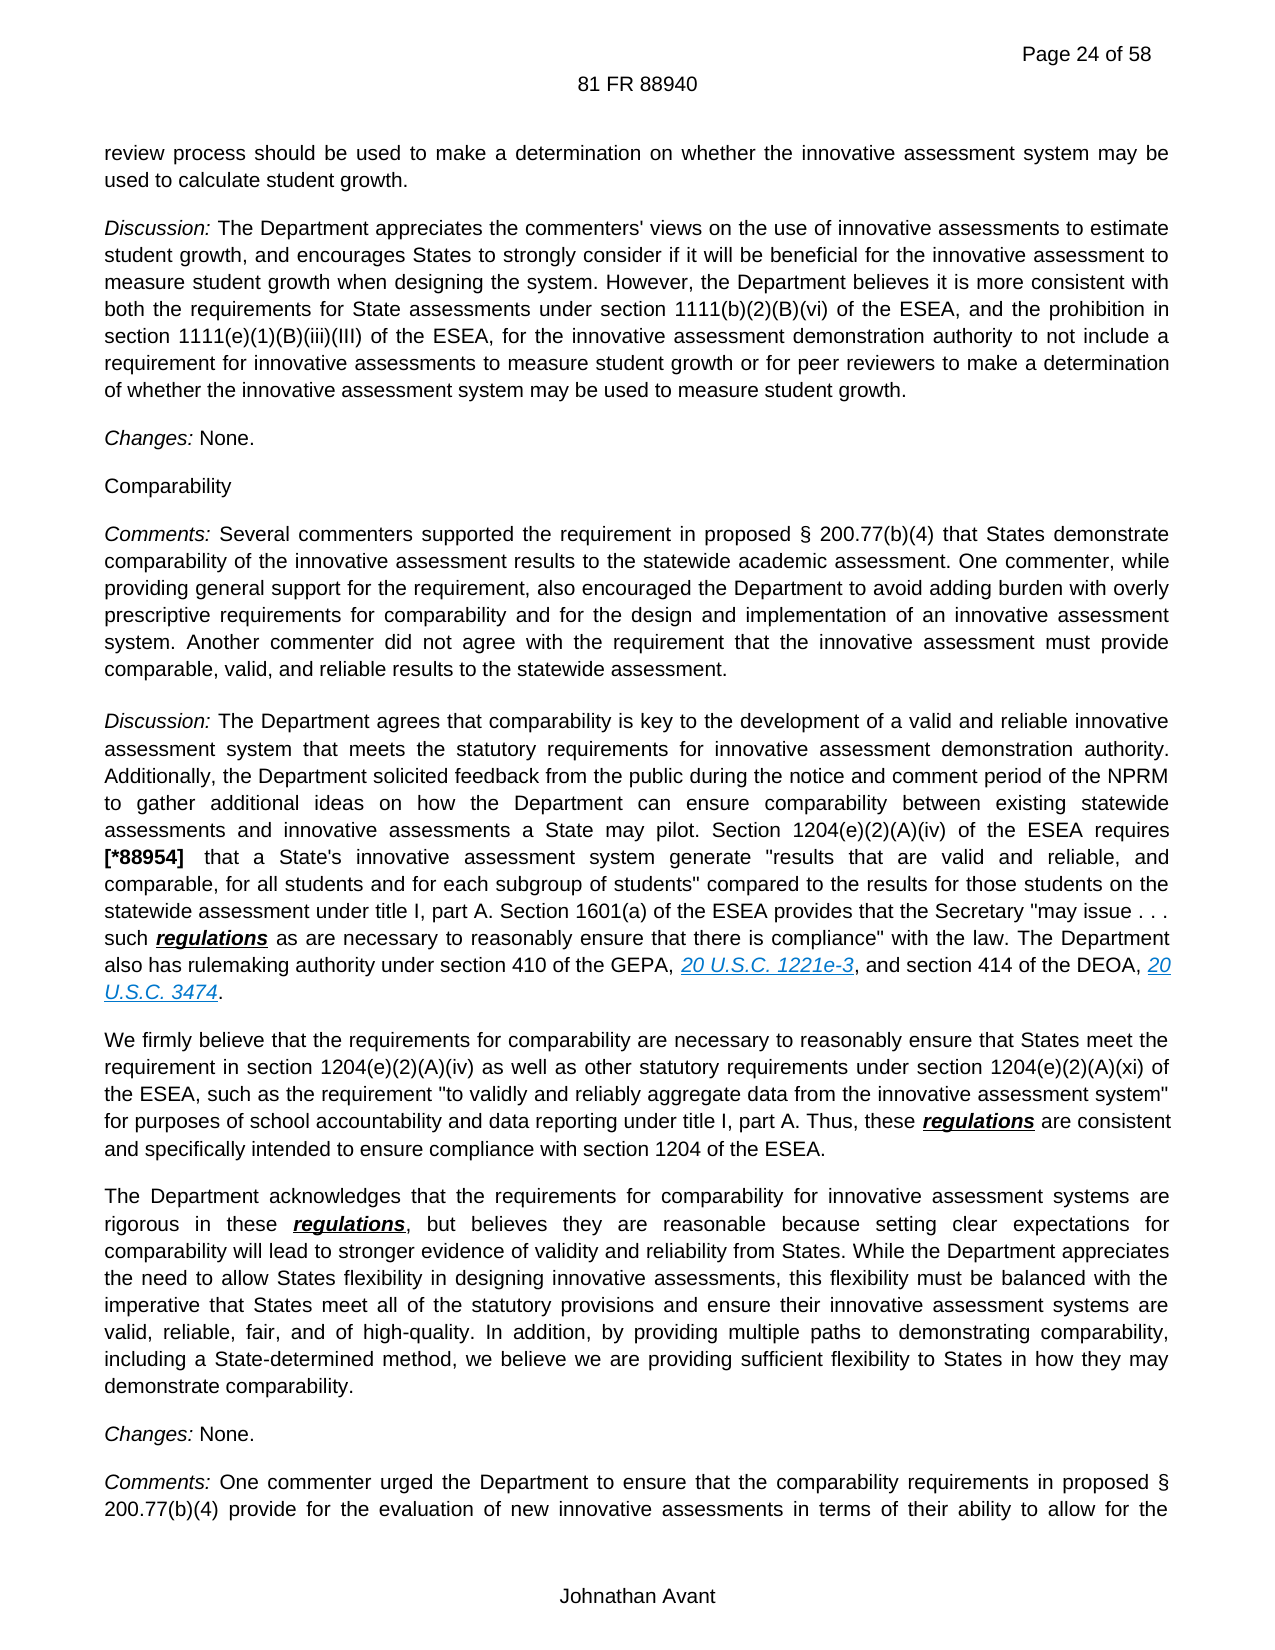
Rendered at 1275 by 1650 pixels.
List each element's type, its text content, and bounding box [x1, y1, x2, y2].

text Comparability [104, 471, 1171, 498]
text Changes: None. [104, 1419, 1171, 1446]
text Discussion: The Department appreciates the commenters' views on the use of innovative assessments to estimate student growth, and encourages States to strongly consider if it will be beneficial for the innovative assessment to measure student growth when designing the system. However, the Department believes it is more consistent with both the requirements for State assessments under section 1111(b)(2)(B)(vi) of the ESEA, and the prohibition in section 1111(e)(1)(B)(iii)(III) of the ESEA, for the innovative assessment demonstration authority to not include a requirement for innovative assessments to measure student growth or for peer reviewers to make a determination of whether the innovative assessment system may be used to measure student growth. [104, 212, 1171, 402]
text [104, 137, 1171, 192]
text Comments: Several commenters supported the requirement in proposed § 200.77(b)(4) that States demonstrate comparability of the innovative assessment results to the statewide academic assessment. One commenter, while providing general support for the requirement, also encouraged the Department to avoid adding burden with overly prescriptive requirements for comparability and for the design and implementation of an innovative assessment system. Another commenter did not agree with the requirement that the innovative assessment must provide comparable, valid, and reliable results to the statewide assessment. [104, 519, 1171, 681]
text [104, 1467, 1171, 1521]
text The Department acknowledges that the requirements for comparability for innovative assessment systems are rigorous in these regulations, but believes they are reasonable because setting clear expectations for comparability will lead to stronger evidence of validity and reliability from States. While the Department appreciates the need to allow States flexibility in designing innovative assessments, this flexibility must be balanced with the imperative that States meet all of the statutory provisions and ensure their innovative assessment systems are valid, reliable, fair, and of high-quality. In addition, by providing multiple paths to demonstrating comparability, including a State-determined method, we believe we are providing sufficient flexibility to States in how they may demonstrate comparability. [104, 1181, 1171, 1398]
text Changes: None. [104, 423, 1171, 450]
text Discussion: The Department agrees that comparability is key to the development of a valid and reliable innovative assessment system that meets the statutory requirements for innovative assessment demonstration authority. Additionally, the Department solicited feedback from the public during the notice and comment period of the NPRM to gather additional ideas on how the Department can ensure comparability between existing statewide assessments and innovative assessments a State may pilot. Section 1204(e)(2)(A)(iv) of the ESEA requires [*88954] that a State's innovative assessment system generate "results that are valid and reliable, and comparable, for all students and for each subgroup of students" compared to the results for those students on the statewide assessment under title I, part A. Section 1601(a) of the ESEA provides that the Secretary "may issue . . . such regulations as are necessary to reasonably ensure that there is compliance" with the law. The Department also has rulemaking authority under section 410 of the GEPA, 20 U.S.C. 1221e-3, and section 414 of the DEOA, 20 U.S.C. 3474. [104, 706, 1171, 1004]
text We firmly believe that the requirements for comparability are necessary to reasonably ensure that States meet the requirement in section 1204(e)(2)(A)(iv) as well as other statutory requirements under section 1204(e)(2)(A)(xi) of the ESEA, such as the requirement "to validly and reliably aggregate data from the innovative assessment system" for purposes of school accountability and data reporting under title I, part A. Thus, these regulations are consistent and specifically intended to ensure compliance with section 1204 of the ESEA. [104, 1025, 1171, 1160]
